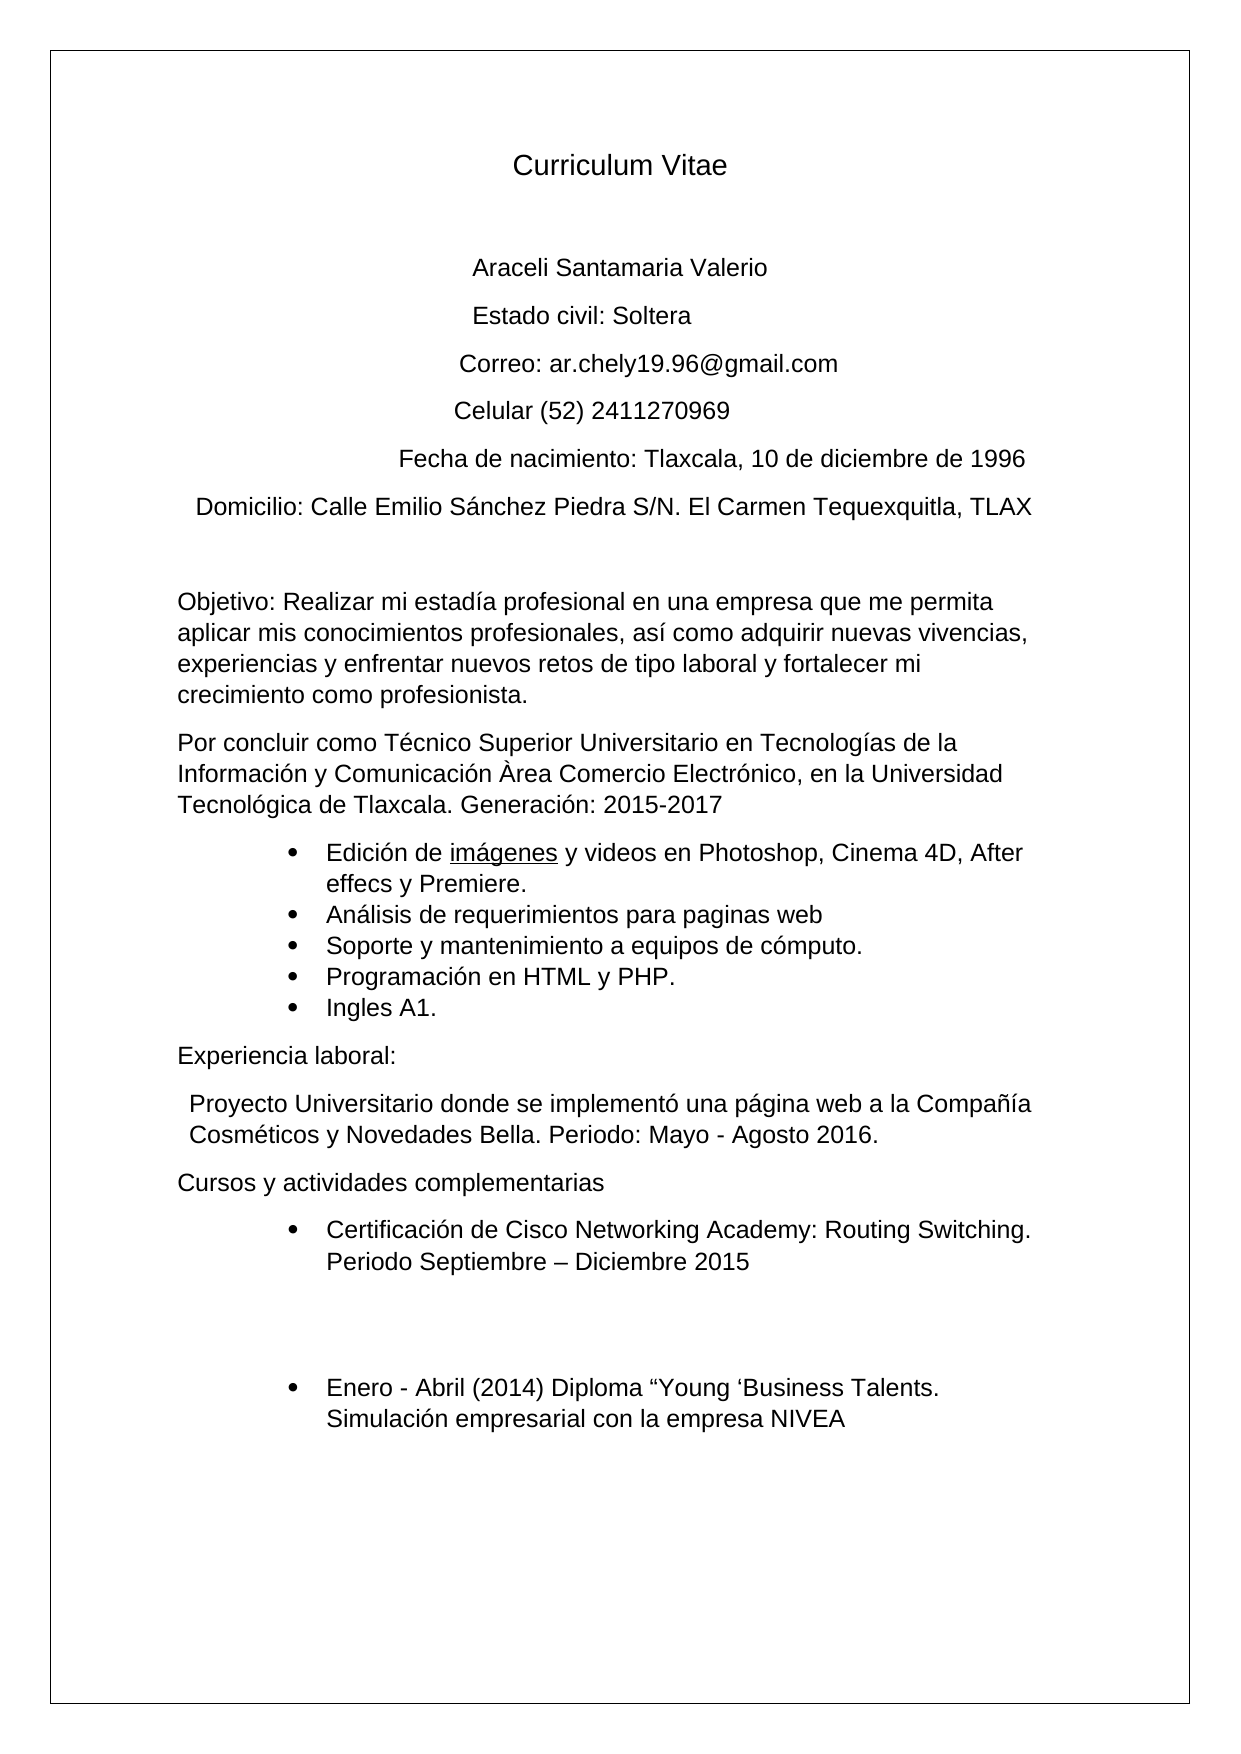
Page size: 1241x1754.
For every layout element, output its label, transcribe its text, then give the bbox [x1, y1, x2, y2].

list Análisis de requerimientos para paginas web [288, 900, 1051, 929]
text Proyecto Universitario donde se implementó una página web a la Compañía Cosméticos y Novedades Bella. Periodo: Mayo - Agosto 2016. [189, 1089, 1051, 1149]
text Fecha de nacimiento: Tlaxcala, 10 de diciembre de 1996 [324, 444, 1051, 473]
list Certificación de Cisco Networking Academy: Routing Switching. Periodo Septiembre – Diciembre 2015 [289, 1215, 1051, 1275]
text Correo: ar.chely19.96@gmail.com [177, 348, 1051, 377]
text Cursos y actividades complementarias [177, 1168, 1051, 1196]
text Objetivo: Realizar mi estadía profesional en una empresa que me permita aplicar mis conocimientos profesionales, así como adquirir nuevas vivencias, experiencias y enfrentar nuevos retos de tipo laboral y fortalecer mi crecimiento como profesionista. [177, 587, 1051, 709]
text Estado civil: Soltera [398, 301, 1051, 329]
text Celular (52) 2411270969 [398, 396, 1051, 425]
list Programación en HTML y PHP. [288, 962, 1051, 991]
text Experiencia laboral: [177, 1041, 1051, 1070]
text Domicilio: Calle Emilio Sánchez Piedra S/N. El Carmen Tequexquitla, TLAX [177, 492, 1051, 520]
text Araceli Santamaria Valerio [189, 253, 1051, 282]
list Enero - Abril (2014) Diploma “Young ‘Business Talents. Simulación empresarial con la empresa NIVEA [289, 1373, 1051, 1433]
text Por concluir como Técnico Superior Universitario en Tecnologías de la Información y Comunicación Àrea Comercio Electrónico, en la Universidad Tecnológica de Tlaxcala. Generación: 2015-2017 [177, 728, 1051, 819]
text Curriculum Vitae [177, 147, 1063, 181]
list Edición de imágenes y videos en Photoshop, Cinema 4D, After effecs y Premiere. [288, 838, 1051, 898]
list Soporte y mantenimiento a equipos de cómputo. [288, 931, 1051, 960]
list Ingles A1. [288, 993, 1051, 1022]
